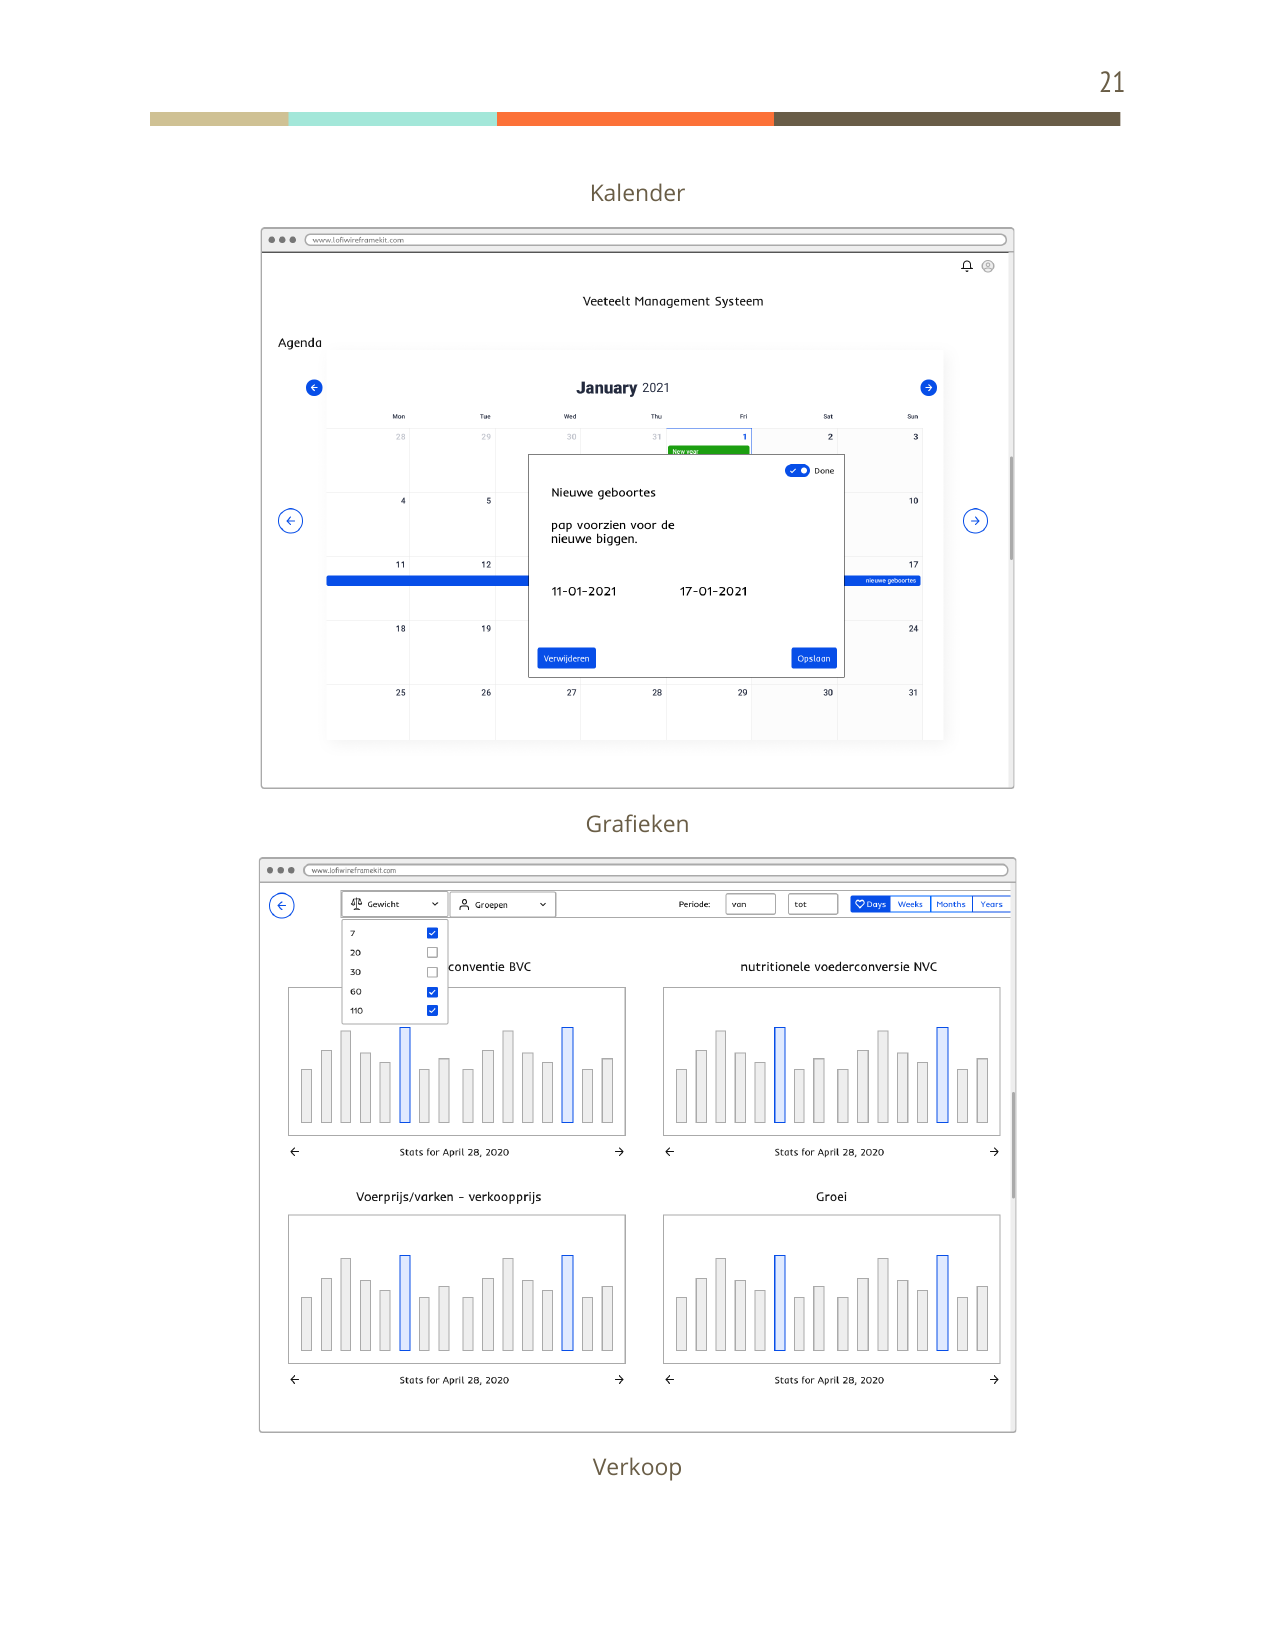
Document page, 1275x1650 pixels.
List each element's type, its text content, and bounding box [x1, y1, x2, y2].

picture [150, 112, 1121, 126]
picture [260, 227, 1015, 789]
picture [258, 857, 1017, 1433]
text Kalender [150, 177, 1125, 208]
text Verkoop [150, 1451, 1125, 1482]
text Grafieken [150, 808, 1125, 839]
